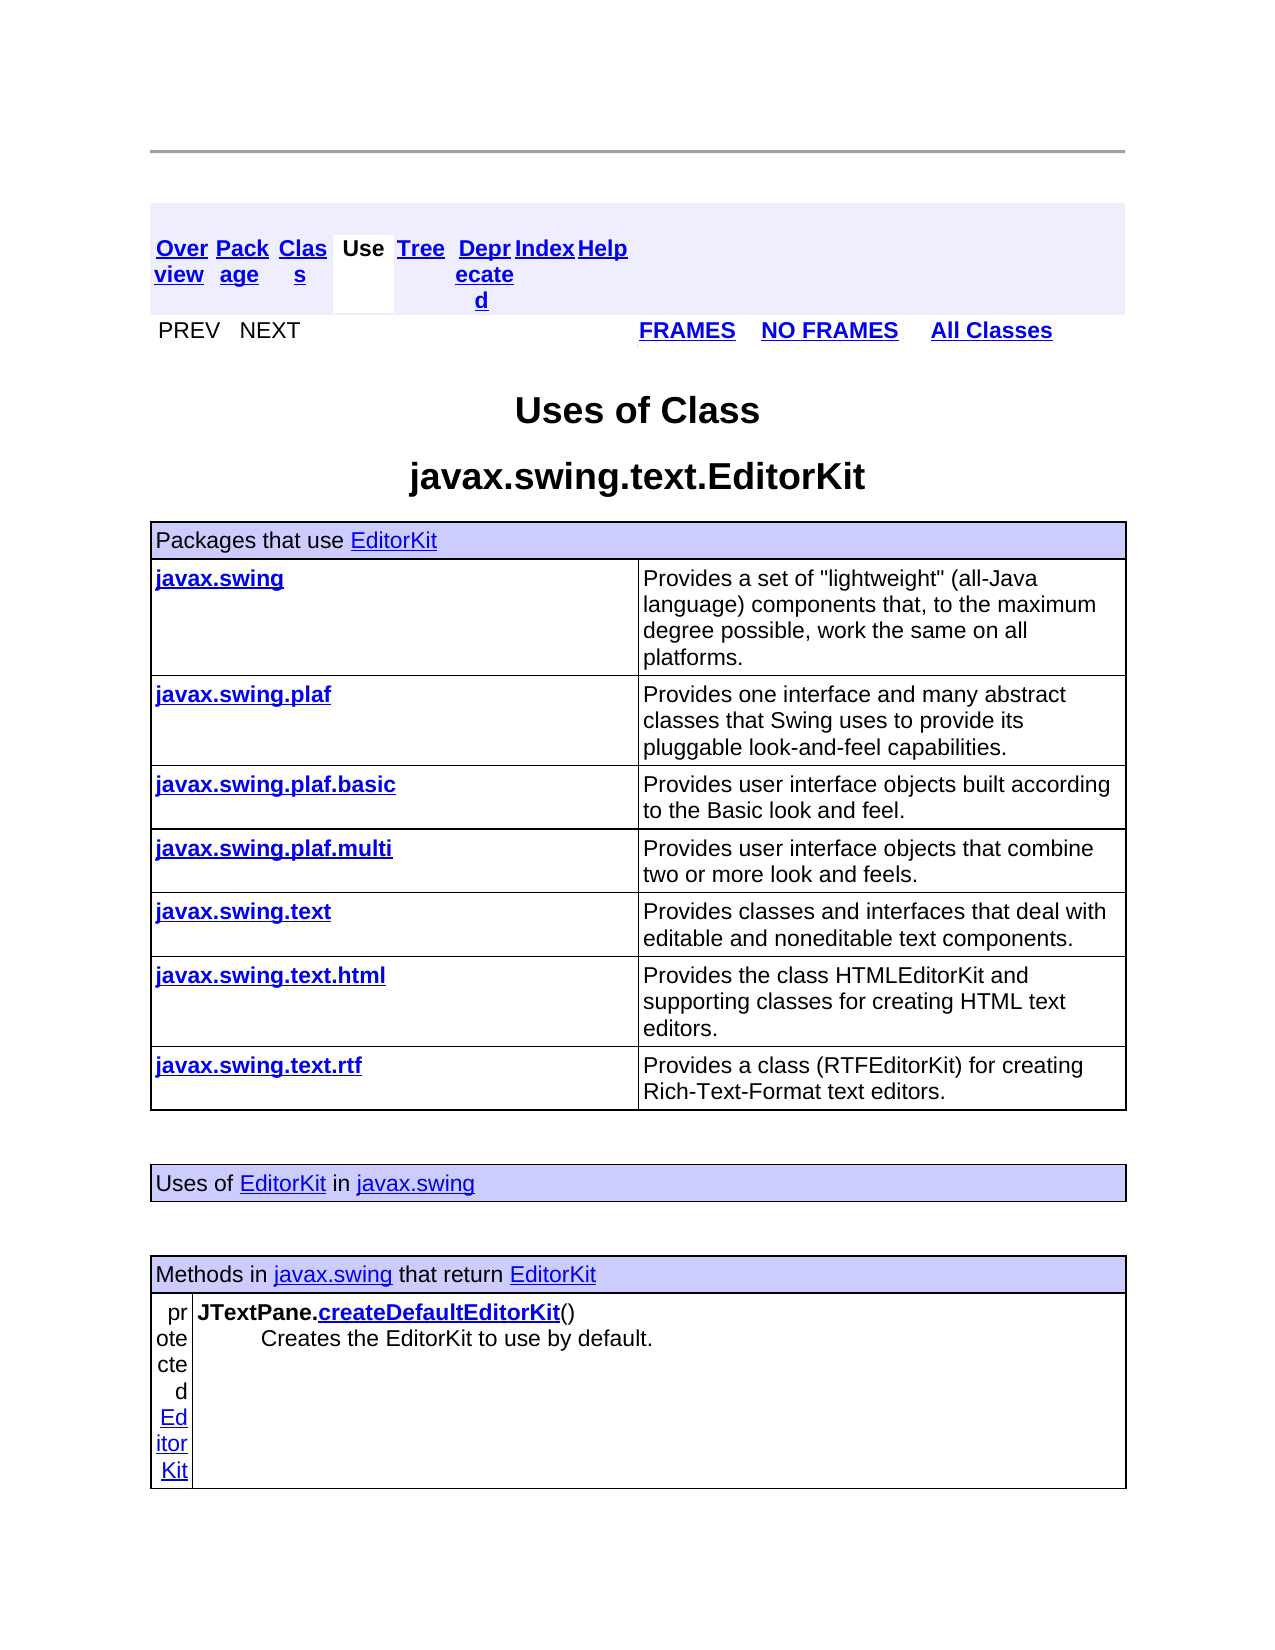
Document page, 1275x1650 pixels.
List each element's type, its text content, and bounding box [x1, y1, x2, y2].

table_cell protected EditorKit [152, 1294, 192, 1488]
table_cell Provides user interface objects built according to the Basic look and feel. [639, 766, 1125, 828]
table_cell javax.swing.plaf.basic [152, 766, 638, 828]
text javax.swing.text.EditorKit [150, 454, 1125, 497]
table_cell javax.swing.plaf [152, 676, 638, 764]
table_cell Provides classes and interfaces that deal with editable and noneditable text components. [639, 893, 1125, 956]
table_cell PREV NEXT [150, 315, 637, 345]
table_cell javax.swing.text.html [152, 957, 638, 1046]
table_header Packages that use EditorKit [152, 523, 1125, 558]
table_cell Provides a class (RTFEditorKit) for creating Rich-Text-Format text editors. [639, 1047, 1125, 1109]
table_cell javax.swing.text [152, 893, 638, 956]
text Uses of Class [150, 388, 1125, 431]
table_cell javax.swing [152, 560, 638, 674]
table_cell Provides the class HTMLEditorKit and supporting classes for creating HTML text editors. [639, 957, 1125, 1046]
table_header [150, 203, 1125, 315]
table_cell Provides user interface objects that combine two or more look and feels. [639, 830, 1125, 892]
table_cell javax.swing.plaf.multi [152, 830, 638, 892]
table_cell javax.swing.text.rtf [152, 1047, 638, 1109]
table_cell JTextPane.createDefaultEditorKit() Creates the EditorKit to use by default. [193, 1294, 1125, 1488]
table_cell Provides a set of "lightweight" (all-Java language) components that, to the maximum degree possible, work the same on all platforms. [639, 560, 1125, 674]
table_header Methods in javax.swing that return EditorKit [152, 1257, 1125, 1292]
table_cell Provides one interface and many abstract classes that Swing uses to provide its pluggable look-and-feel capabilities. [639, 676, 1125, 764]
table_cell FRAMES NO FRAMES All Classes [638, 315, 1125, 345]
table_header Uses of EditorKit in javax.swing [152, 1165, 1125, 1201]
